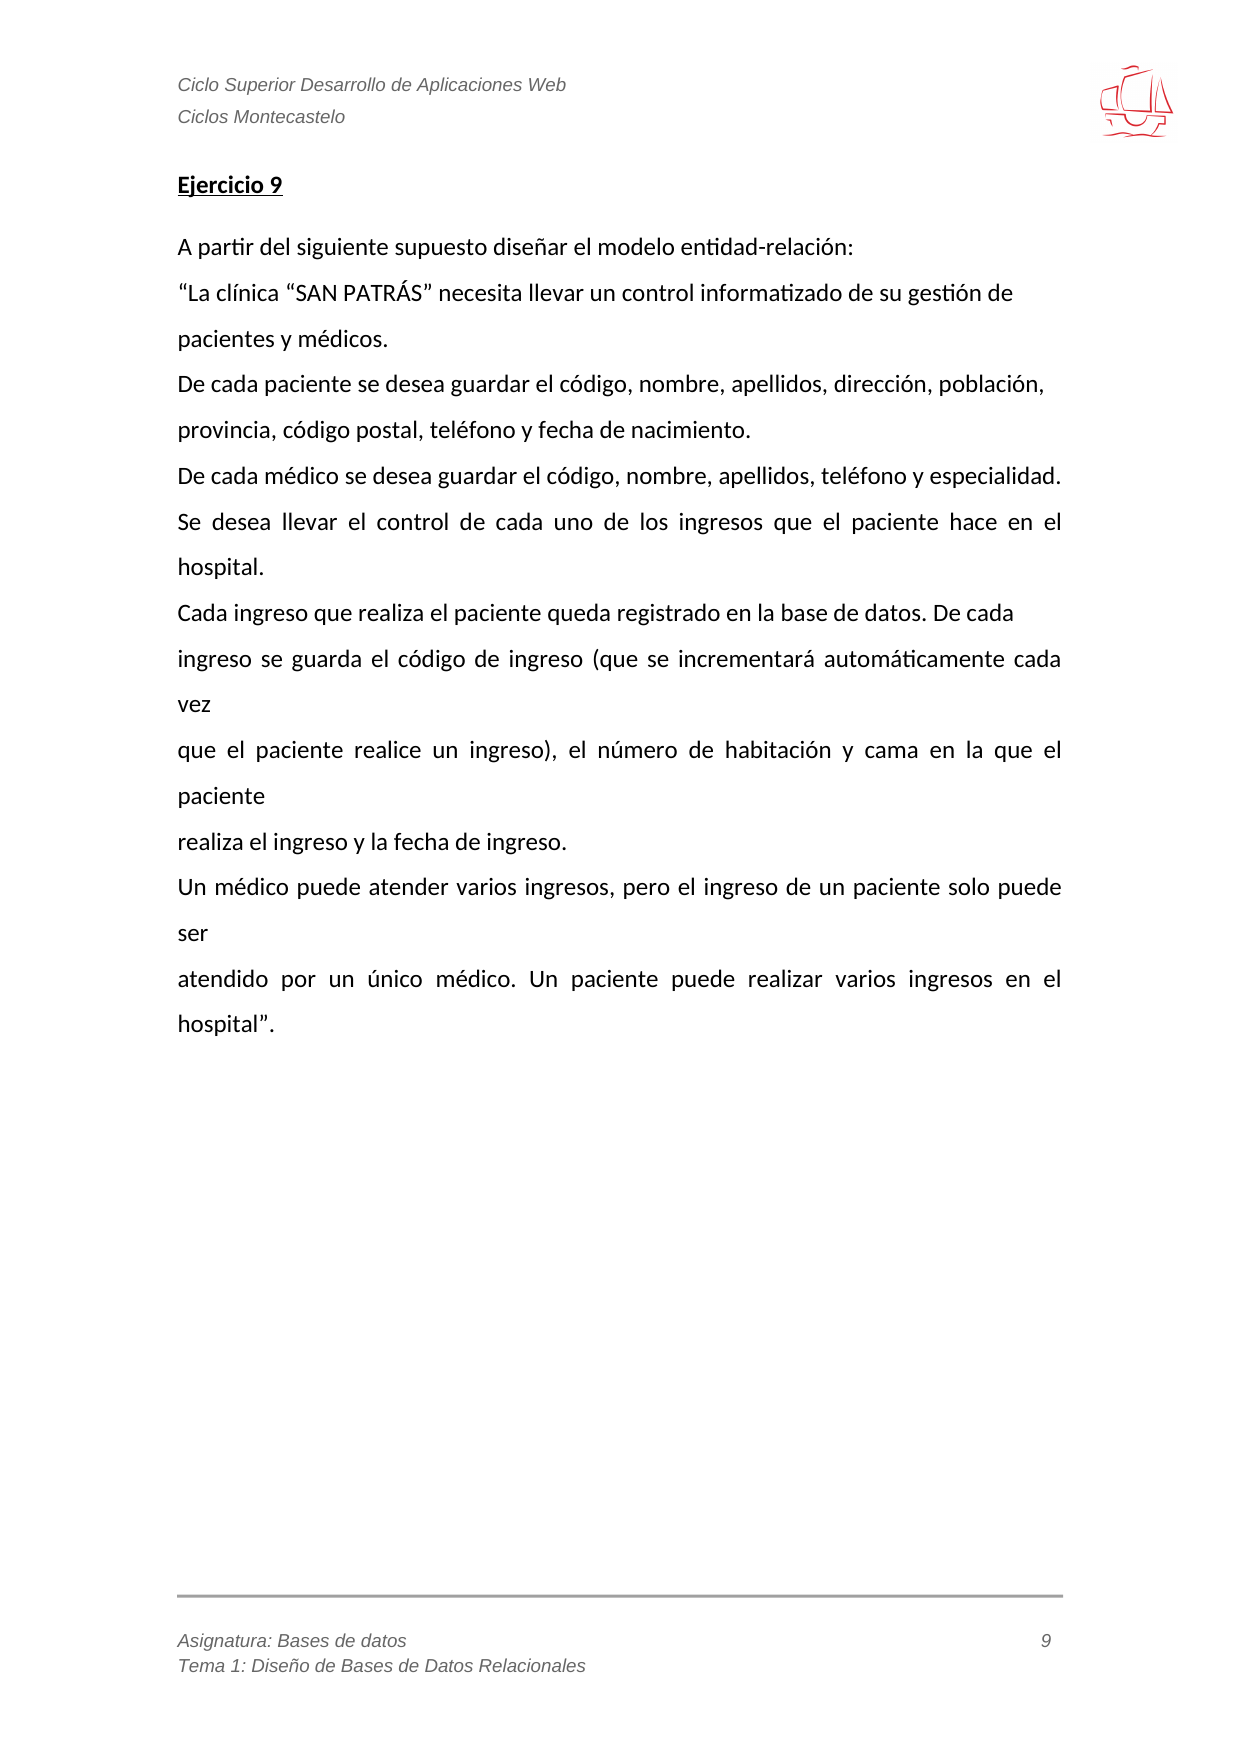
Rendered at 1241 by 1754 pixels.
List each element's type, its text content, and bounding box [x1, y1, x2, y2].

text ingreso se guarda el código de ingreso (que se incrementará automáticamente cada vez [177, 643, 1063, 719]
text atendido por un único médico. Un paciente puede realizar varios ingresos en el hospital”. [177, 963, 1063, 1039]
text “La clínica “SAN PATRÁS” necesita llevar un control informatizado de su gestión de [177, 277, 1063, 307]
picture [1089, 62, 1178, 143]
text De cada paciente se desea guardar el código, nombre, apellidos, dirección, población, [177, 368, 1063, 399]
text realiza el ingreso y la fecha de ingreso. [177, 826, 1063, 856]
text Cada ingreso que realiza el paciente queda registrado en la base de datos. De cada [177, 597, 1063, 628]
text Un médico puede atender varios ingresos, pero el ingreso de un paciente solo puede ser [177, 871, 1063, 948]
text Ejercicio 9 [177, 169, 1063, 199]
text De cada médico se desea guardar el código, nombre, apellidos, teléfono y especialidad. [177, 460, 1063, 490]
text provincia, código postal, teléfono y fecha de nacimiento. [177, 414, 1063, 445]
text A partir del siguiente supuesto diseñar el modelo entidad-relación: [177, 231, 1063, 262]
text Se desea llevar el control de cada uno de los ingresos que el paciente hace en el hospital. [177, 506, 1063, 582]
text que el paciente realice un ingreso), el número de habitación y cama en la que el paciente [177, 734, 1063, 811]
text pacientes y médicos. [177, 323, 1063, 353]
